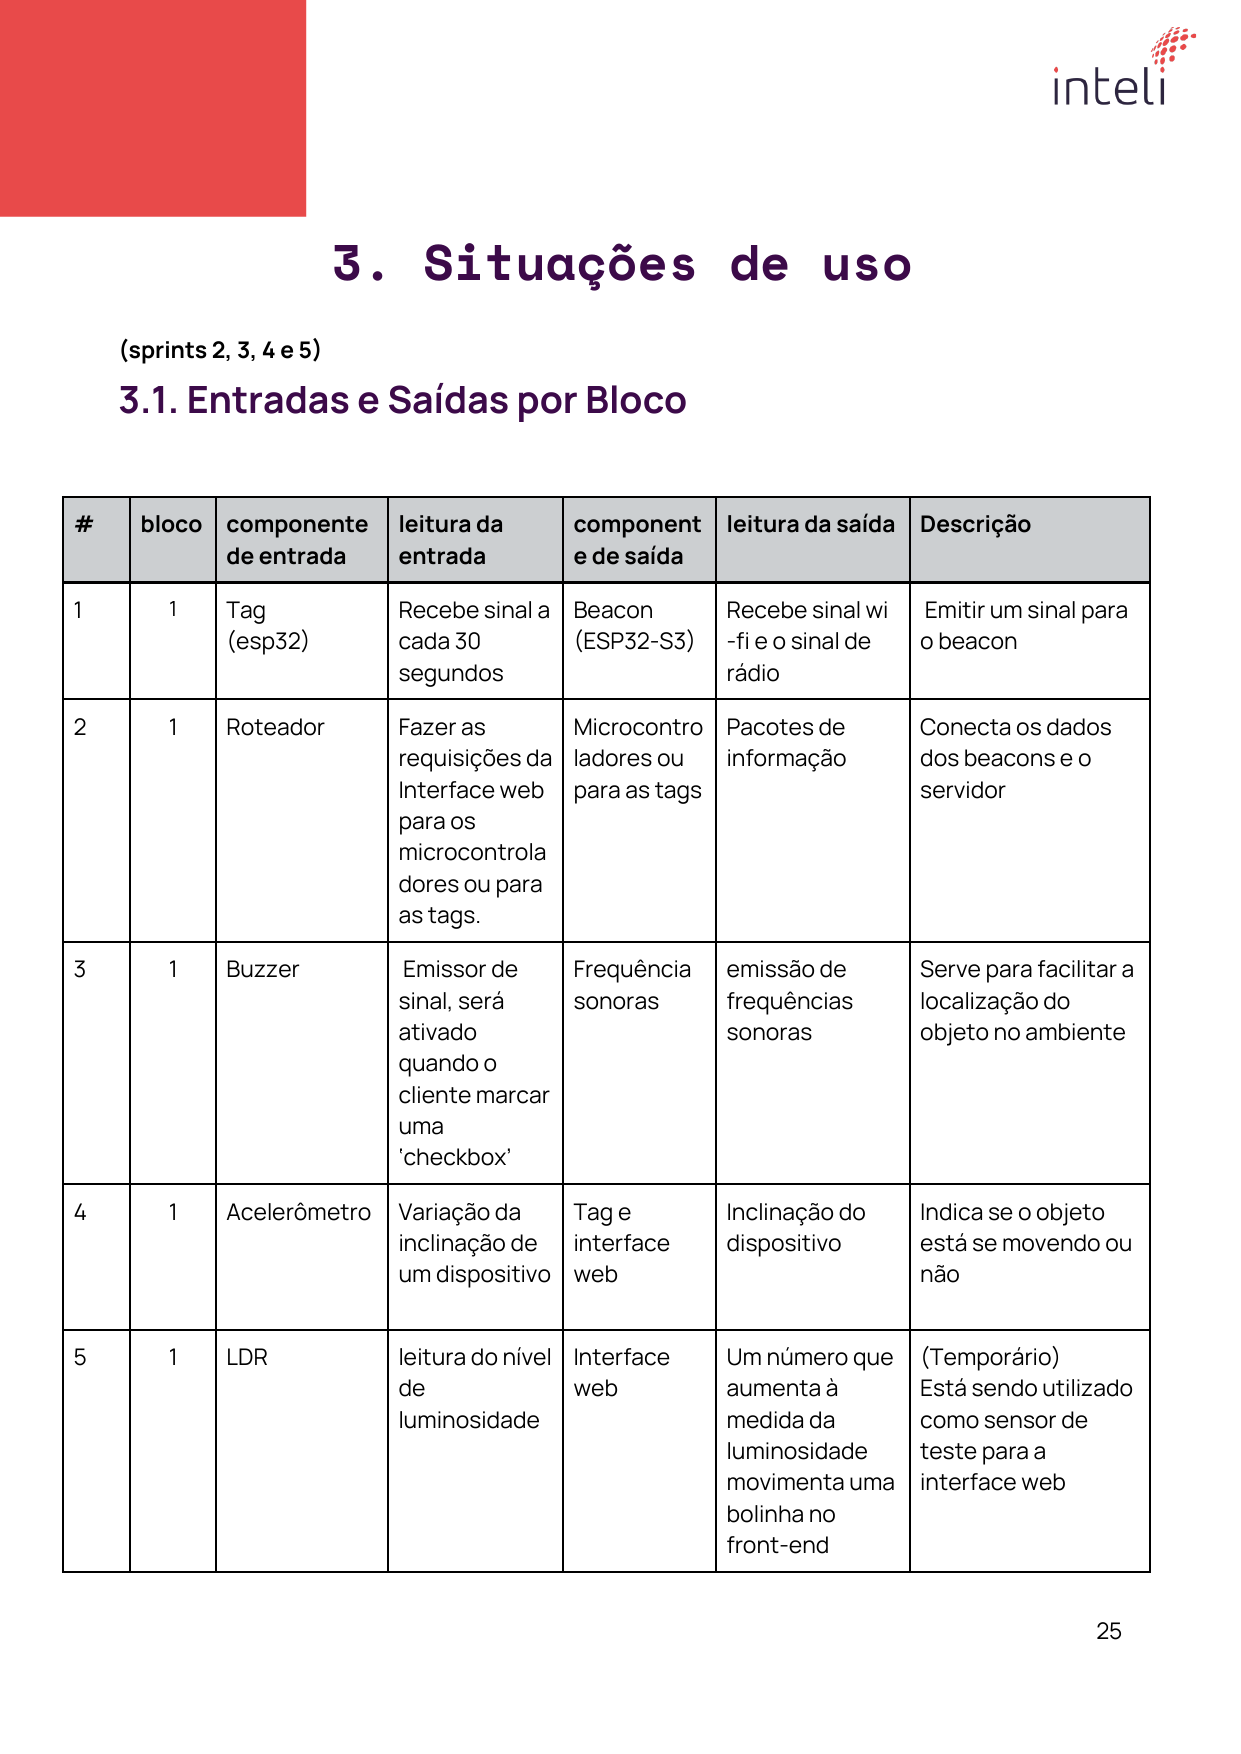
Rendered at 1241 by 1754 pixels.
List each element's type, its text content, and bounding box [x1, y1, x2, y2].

table_cell Roteador [217, 700, 387, 941]
picture [1054, 27, 1197, 105]
table_header component e de saída [564, 498, 715, 581]
table_cell Recebe sinal wi -fi e o sinal de rádio [717, 584, 909, 698]
table_cell leitura do nível de luminosidade [389, 1331, 562, 1571]
table_header Descrição [911, 498, 1149, 581]
subtitle (sprints 2, 3, 4 e 5) [118, 333, 1122, 365]
table_cell Beacon (ESP32-S3) [564, 584, 715, 698]
table_cell Emitir um sinal para o beacon [911, 584, 1149, 698]
table_cell 1 [131, 1331, 215, 1571]
table_cell Um número que aumenta à medida da luminosidade movimenta uma bolinha no front-end [717, 1331, 909, 1571]
table_cell 1 [131, 700, 215, 941]
picture [0, 0, 307, 217]
table_cell 1 [131, 943, 215, 1183]
table_cell Indica se o objeto está se movendo ou não [911, 1185, 1149, 1328]
table_cell Recebe sinal a cada 30 segundos [389, 584, 562, 698]
table_cell Variação da inclinação de um dispositivo [389, 1185, 562, 1328]
table_cell 2 [64, 700, 129, 941]
table_cell 4 [64, 1185, 129, 1328]
table_cell Conecta os dados dos beacons e o servidor [911, 700, 1149, 941]
table_cell 3 [64, 943, 129, 1183]
table_cell 5 [64, 1331, 129, 1571]
table_cell Acelerômetro [217, 1185, 387, 1328]
table_cell Tag e interface web [564, 1185, 715, 1328]
table_cell 1 [64, 584, 129, 698]
table_cell LDR [217, 1331, 387, 1571]
table_cell Inclinação do dispositivo [717, 1185, 909, 1328]
table_cell Pacotes de informação [717, 700, 909, 941]
table_cell Emissor de sinal, será ativado quando o cliente marcar uma ‘checkbox’ [389, 943, 562, 1183]
table_cell Microcontroladores ou para as tags [564, 700, 715, 941]
table_header leitura da entrada [389, 498, 562, 581]
table_cell Fazer as requisições da Interface web para os microcontroladores ou para as tags. [389, 700, 562, 941]
table_header bloco [131, 498, 215, 581]
table_header # [64, 498, 129, 581]
table_cell 1 [131, 1185, 215, 1328]
table_cell 1 [131, 584, 215, 698]
subtitle 3. Situações de uso [118, 224, 1122, 298]
table_header componente de entrada [217, 498, 387, 581]
table_cell Buzzer [217, 943, 387, 1183]
table_cell Serve para facilitar a localização do objeto no ambiente [911, 943, 1149, 1183]
table_cell Tag (esp32) [217, 584, 387, 698]
subtitle 3.1. Entradas e Saídas por Bloco [118, 373, 1122, 424]
table_cell emissão de frequências sonoras [717, 943, 909, 1183]
table_header leitura da saída [717, 498, 909, 581]
table_cell Frequência sonoras [564, 943, 715, 1183]
table_cell Interface web [564, 1331, 715, 1571]
table_cell (Temporário) Está sendo utilizado como sensor de teste para a interface web [911, 1331, 1149, 1571]
